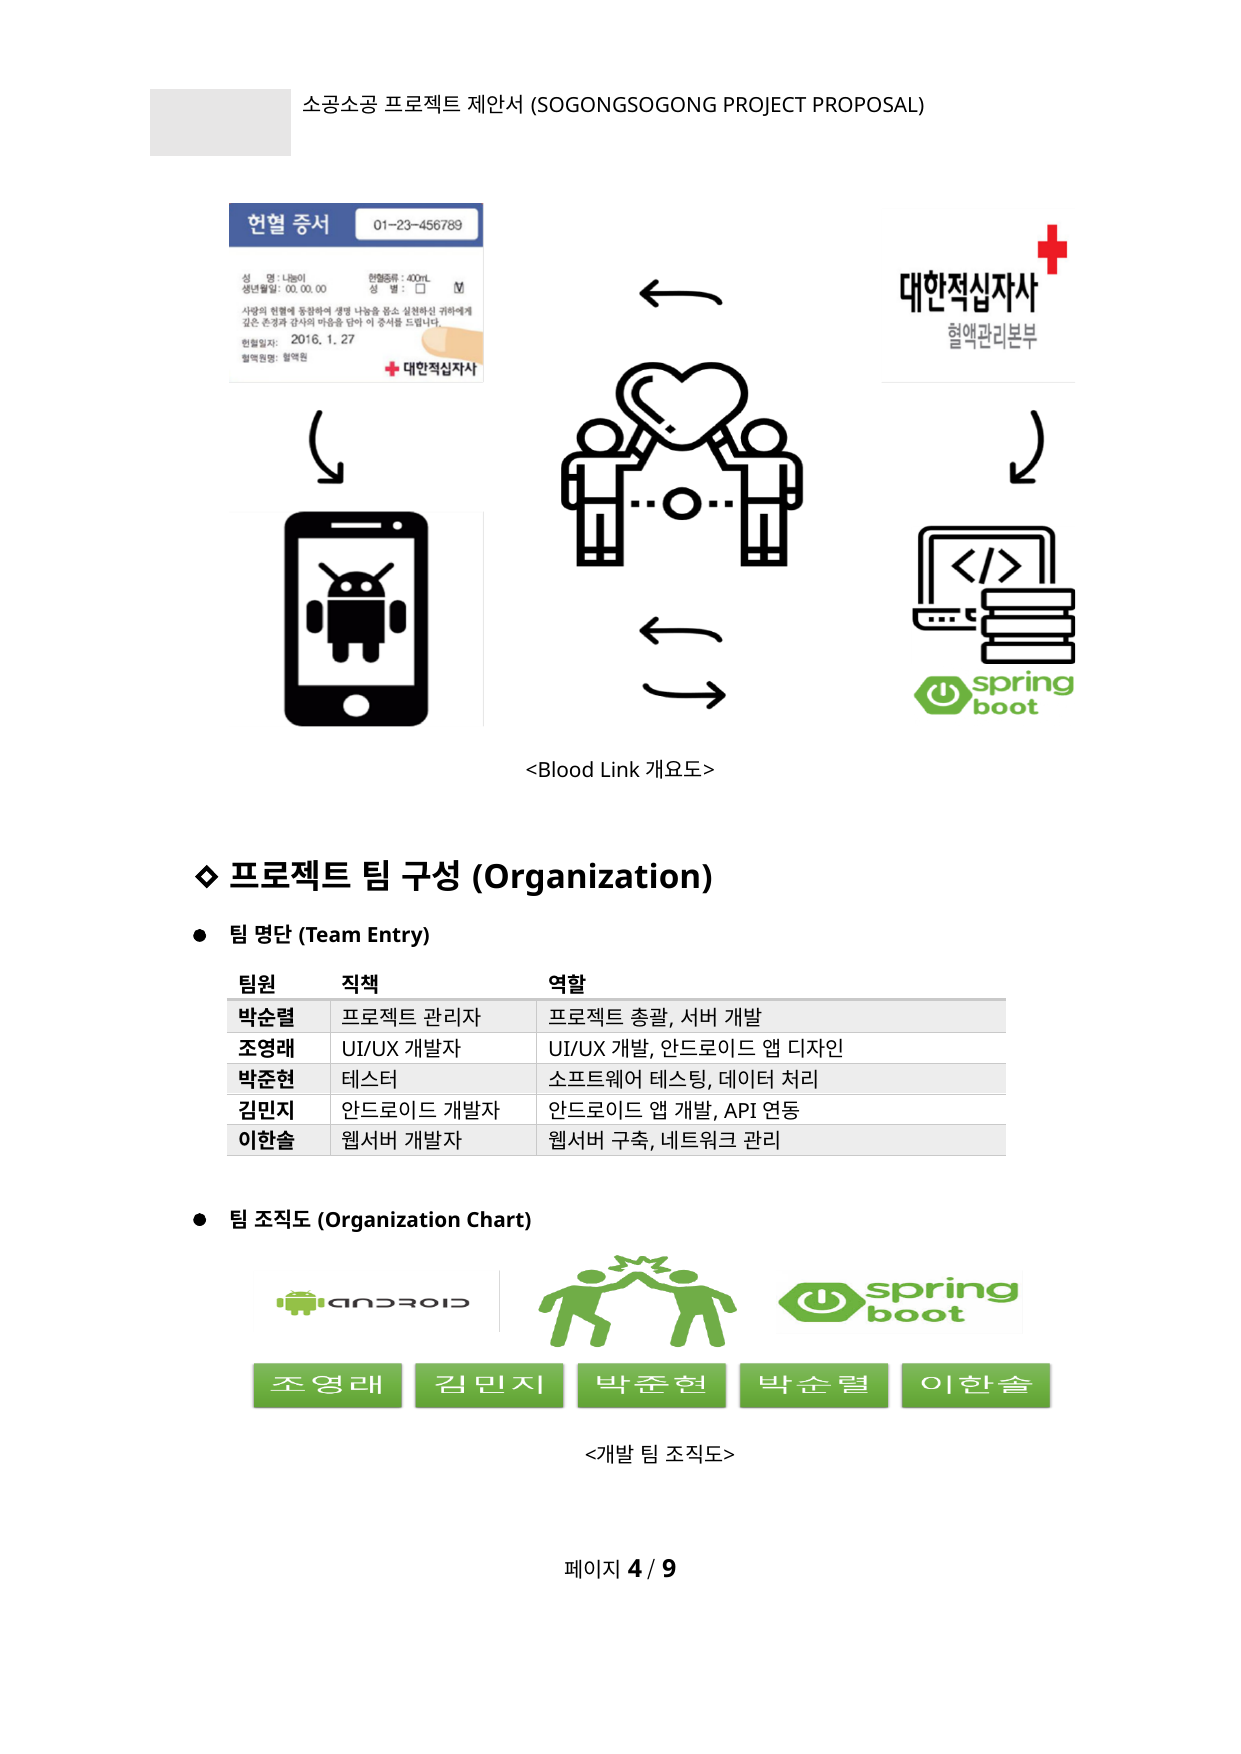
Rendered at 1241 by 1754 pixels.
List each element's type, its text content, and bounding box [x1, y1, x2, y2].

list <개발 팀 조직도> [229, 1438, 1090, 1469]
table_header 역할 [537, 968, 1006, 998]
table_cell 프로젝트 총괄, 서버 개발 [537, 1001, 1006, 1032]
table_cell 이한솔 [227, 1125, 330, 1155]
table_cell 웹서버 구축, 네트워크 관리 [537, 1125, 1006, 1155]
list 프로젝트 팀 구성 (Organization) [192, 850, 1090, 898]
table_cell 웹서버 개발자 [331, 1125, 536, 1155]
picture [229, 203, 1076, 735]
table_cell 안드로이드 개발자 [331, 1095, 536, 1124]
list 팀 명단 (Team Entry) [192, 919, 1090, 949]
table_cell 테스터 [331, 1064, 536, 1093]
table_header 직책 [330, 968, 537, 998]
table_cell UI/UX 개발자 [331, 1033, 536, 1063]
table_cell 박순렬 [227, 1001, 330, 1032]
table_cell 안드로이드 앱 개발, API 연동 [537, 1095, 1006, 1124]
table_cell 소프트웨어 테스팅, 데이터 처리 [537, 1064, 1006, 1093]
table_cell 박준현 [227, 1064, 330, 1093]
text <Blood Link 개요도> [150, 753, 1090, 783]
table_cell 프로젝트 관리자 [331, 1001, 536, 1032]
table_header 팀원 [227, 968, 330, 998]
table_cell 김민지 [227, 1095, 330, 1124]
table_cell UI/UX 개발, 안드로이드 앱 디자인 [537, 1033, 1006, 1063]
list 팀 조직도 (Organization Chart) [192, 1203, 1090, 1233]
picture [229, 1252, 1073, 1420]
table_cell 조영래 [227, 1033, 330, 1063]
